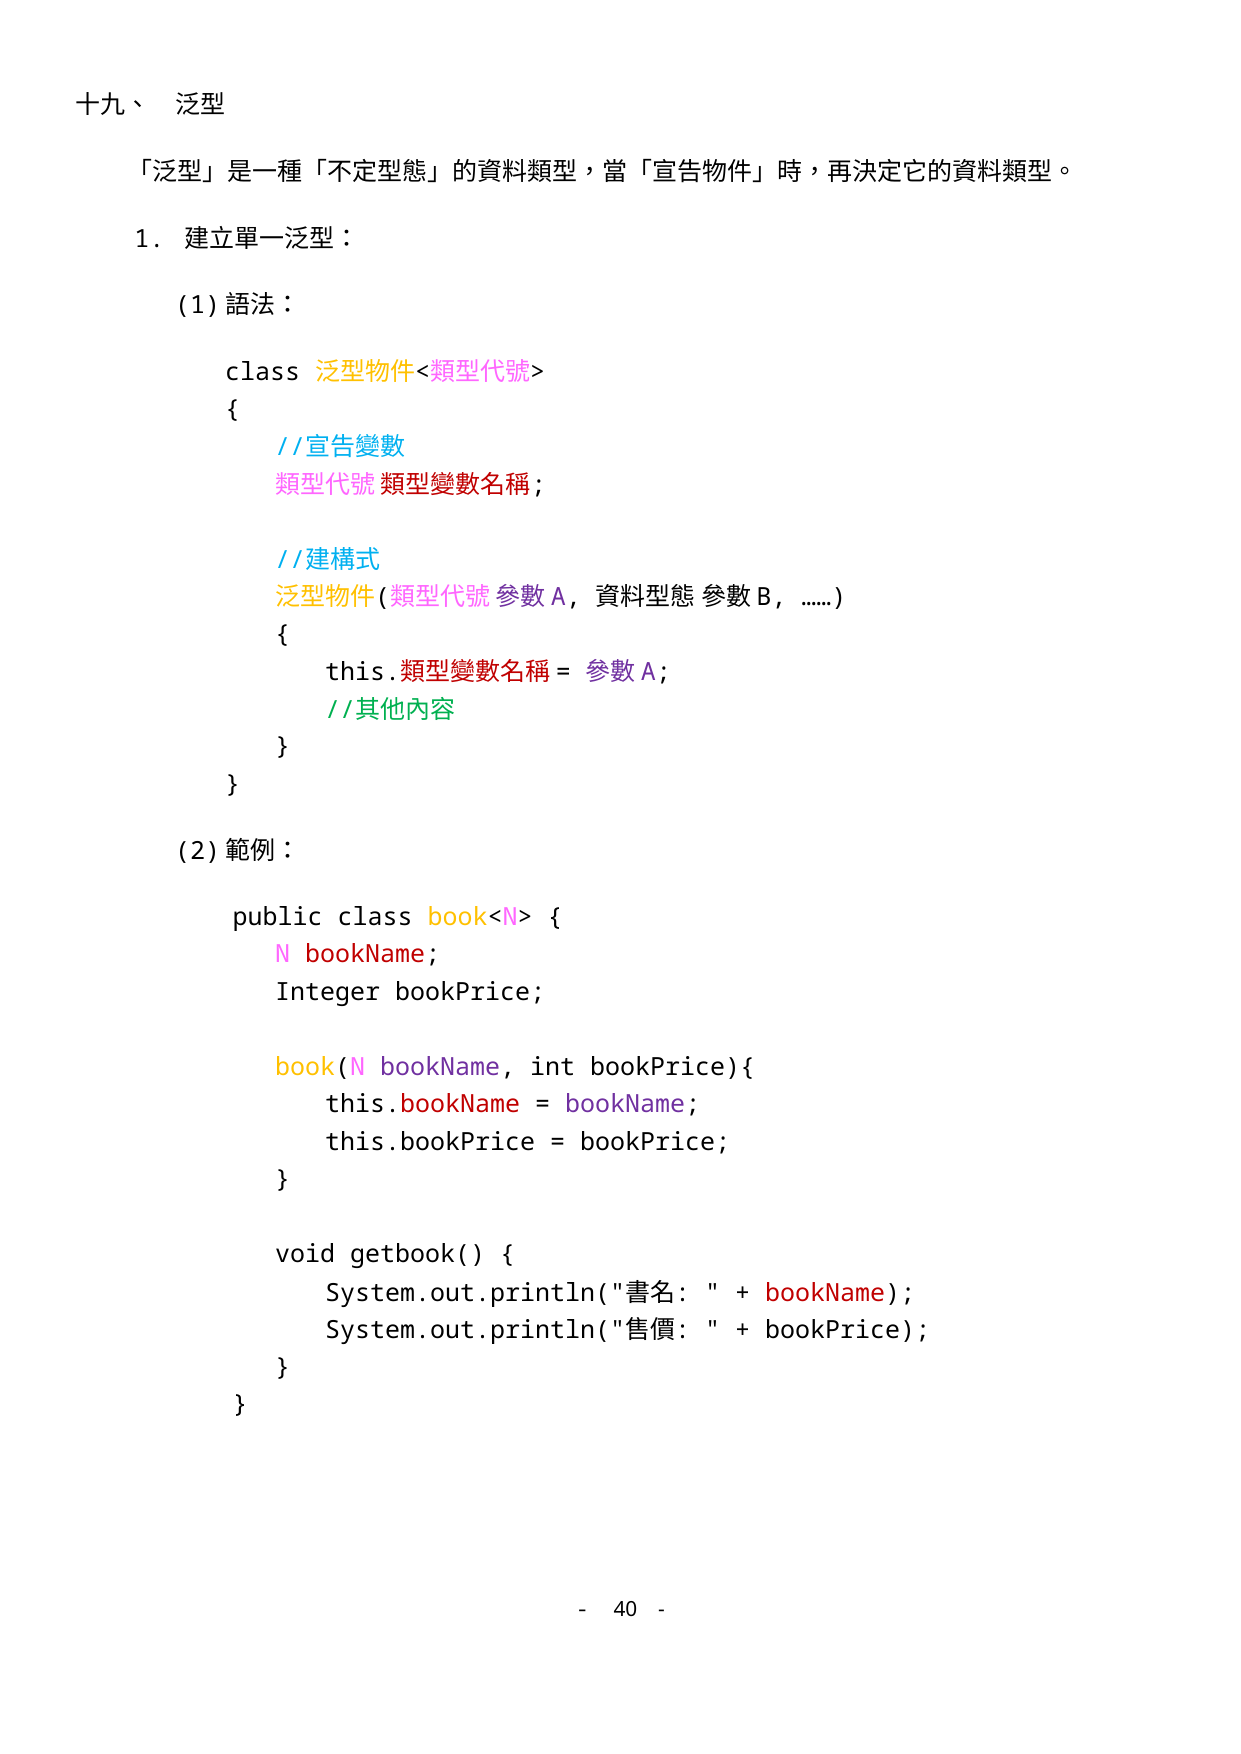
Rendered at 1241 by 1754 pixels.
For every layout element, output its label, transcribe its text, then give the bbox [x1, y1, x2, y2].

list N bookName; [232, 934, 1165, 972]
list 類型代號 類型變數名稱; [225, 463, 1165, 501]
list this.類型變數名稱 = 參數A; [225, 651, 1165, 688]
list { [225, 613, 1165, 651]
list { [225, 388, 1165, 426]
list this.bookPrice = bookPrice; [232, 1122, 1165, 1159]
list } [232, 1347, 1165, 1384]
subtitle 建立單一泛型： [134, 218, 1165, 255]
list } [225, 726, 1165, 763]
list 「泛型」是一種「不定型態」的資料類型，當「宣告物件」時，再決定它的資料類型。 [127, 151, 1165, 188]
list class 泛型物件<類型代號> [225, 351, 1165, 388]
list } [232, 1384, 1165, 1422]
list public class book<N> { [232, 897, 1165, 934]
list //其他內容 [225, 688, 1165, 726]
list Integer bookPrice; [232, 972, 1165, 1009]
list 語法： [175, 284, 1165, 322]
subtitle 泛型 [75, 84, 1165, 122]
list System.out.println("書名: " + bookName); [232, 1272, 1165, 1309]
list this.bookName = bookName; [232, 1084, 1165, 1122]
list book(N bookName, int bookPrice){ [232, 1047, 1165, 1084]
list void getbook() { [232, 1234, 1165, 1272]
list 範例： [175, 830, 1165, 868]
list } [225, 763, 1165, 801]
list System.out.println("售價: " + bookPrice); [232, 1309, 1165, 1347]
list } [232, 1159, 1165, 1197]
list 泛型物件(類型代號 參數A, 資料型態 參數B, ……) [225, 576, 1165, 613]
list //宣告變數 [225, 426, 1165, 463]
list //建構式 [225, 538, 1165, 576]
